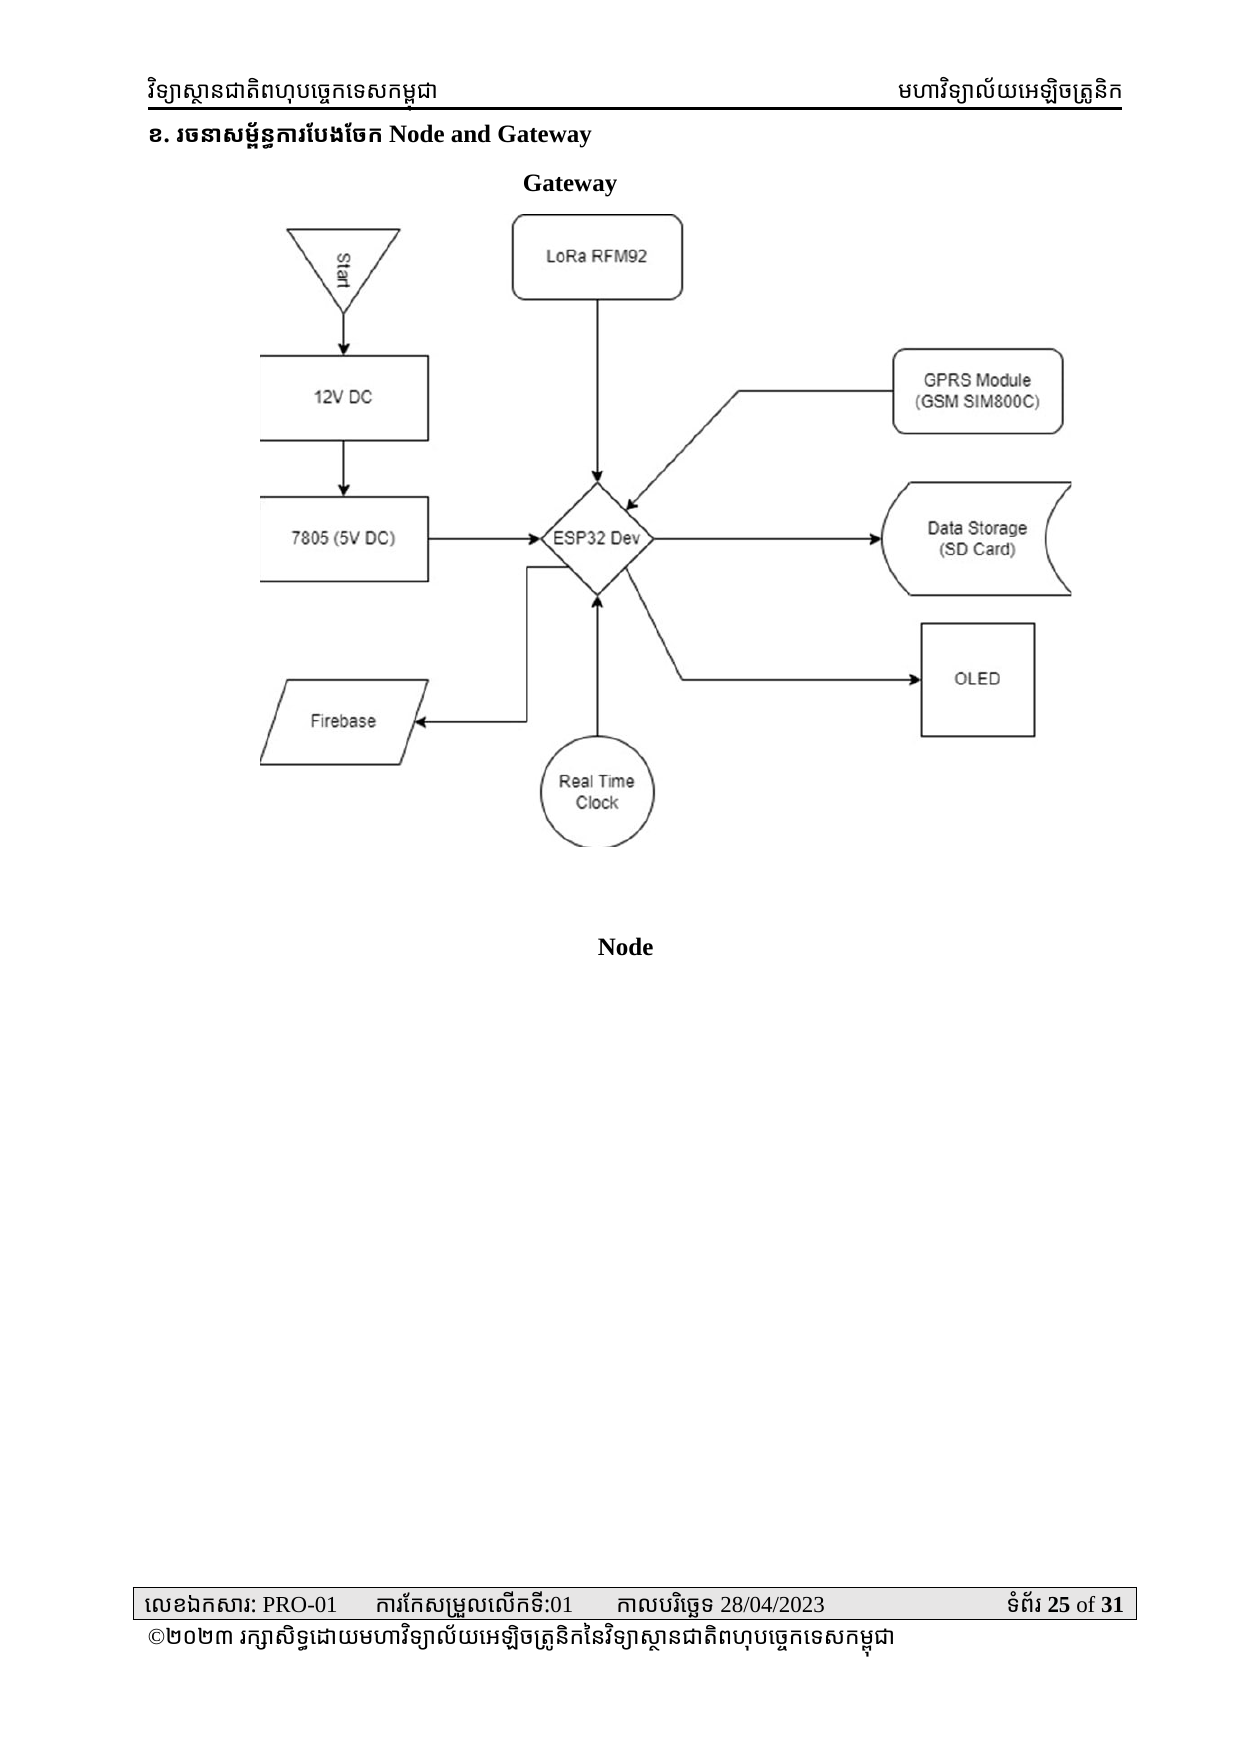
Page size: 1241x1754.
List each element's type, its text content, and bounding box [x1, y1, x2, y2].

picture [258, 214, 1070, 845]
text Gateway [448, 168, 1122, 197]
text ខ. រចនាសម្ព័ន្ធការបែងចែក Node and Gateway [148, 118, 1122, 149]
text Node [598, 932, 1122, 961]
